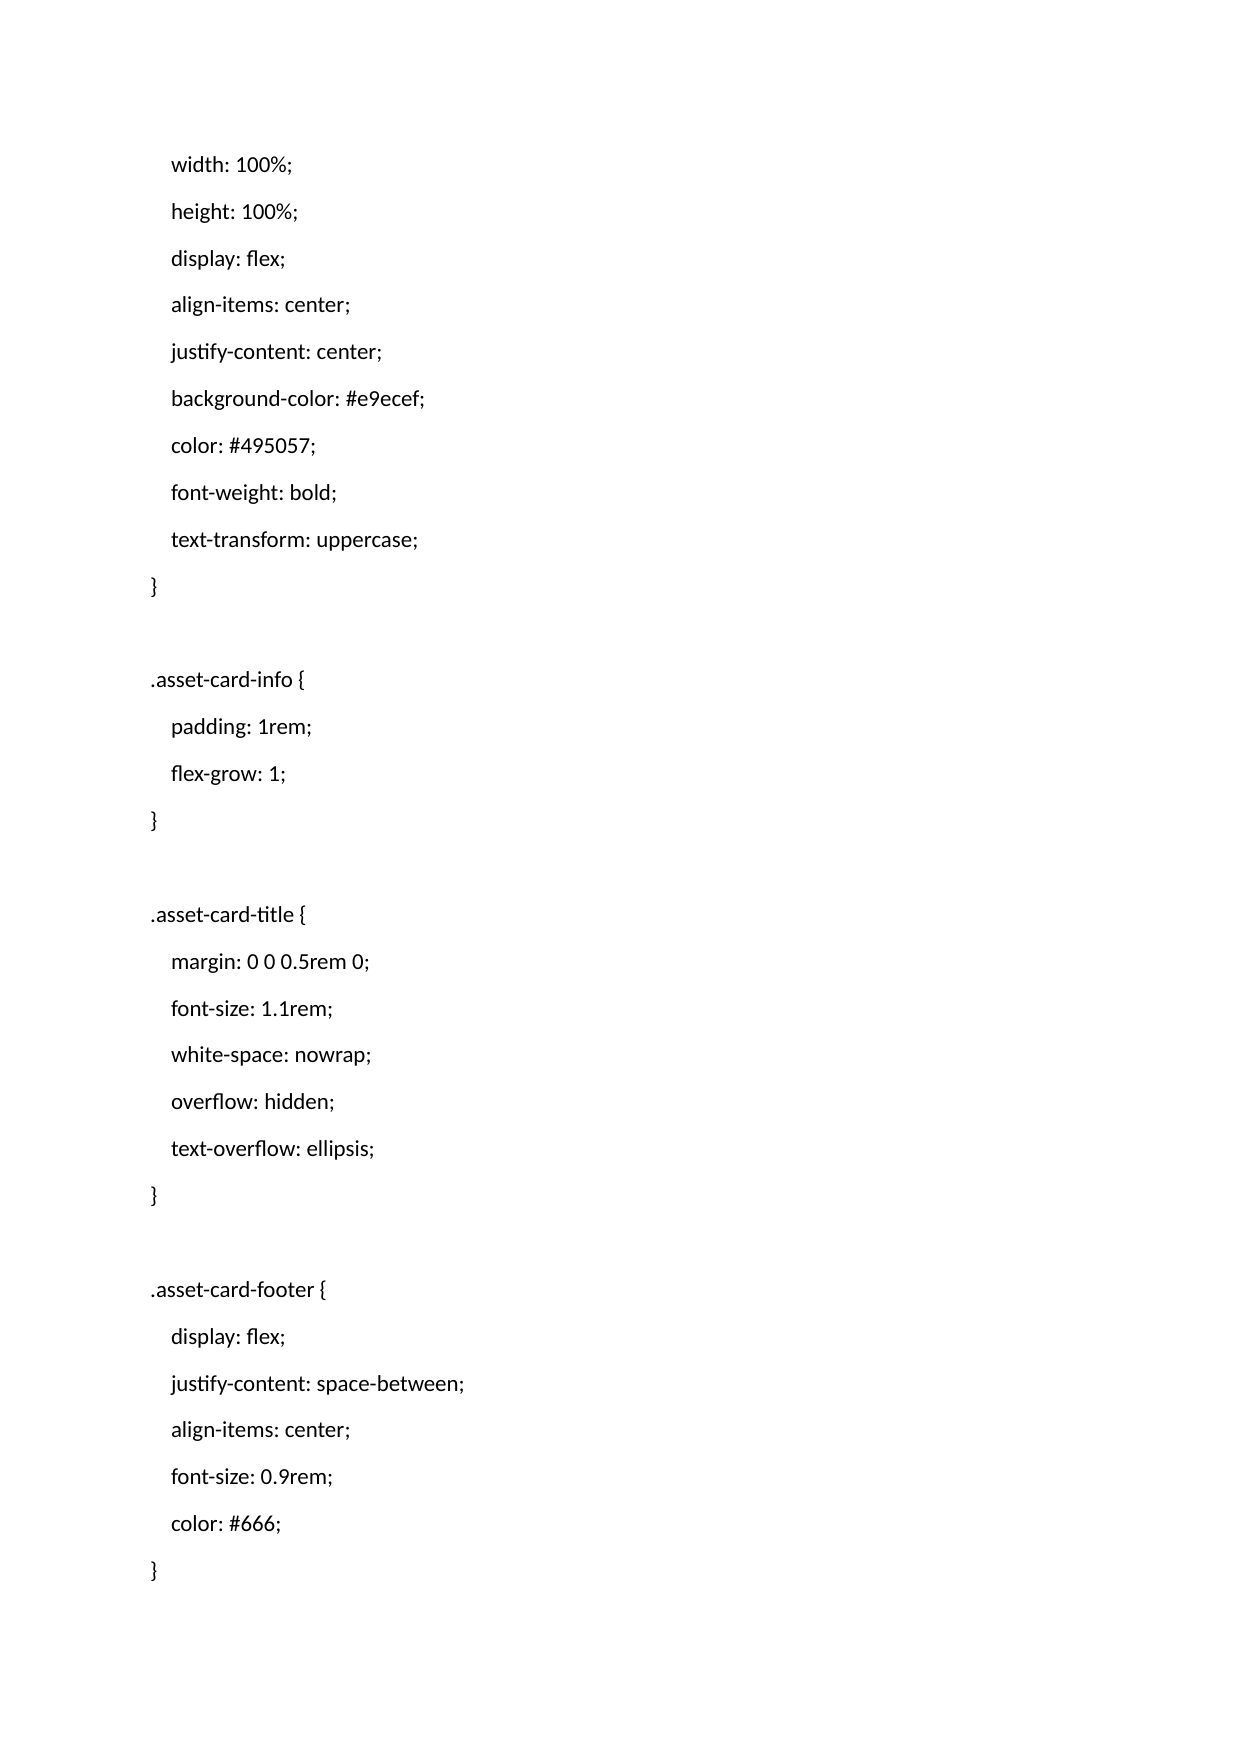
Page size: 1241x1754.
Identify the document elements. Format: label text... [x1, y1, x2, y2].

text font-size: 1.1rem; [150, 994, 1090, 1022]
text } [150, 1556, 1090, 1584]
text white-space: nowrap; [150, 1041, 1090, 1069]
text margin: 0 0 0.5rem 0; [150, 947, 1090, 975]
text text-transform: uppercase; [150, 525, 1090, 553]
text font-size: 0.9rem; [150, 1462, 1090, 1491]
text } [150, 572, 1090, 600]
text align-items: center; [150, 291, 1090, 319]
text .asset-card-info { [150, 666, 1090, 694]
text padding: 1rem; [150, 712, 1090, 741]
text justify-content: center; [150, 337, 1090, 366]
text display: flex; [150, 244, 1090, 272]
text flex-grow: 1; [150, 759, 1090, 787]
text overflow: hidden; [150, 1087, 1090, 1116]
text display: flex; [150, 1322, 1090, 1350]
text justify-content: space-between; [150, 1369, 1090, 1397]
text text-overflow: ellipsis; [150, 1134, 1090, 1162]
text } [150, 806, 1090, 834]
text color: #666; [150, 1509, 1090, 1537]
text color: #495057; [150, 431, 1090, 459]
text font-weight: bold; [150, 478, 1090, 506]
text .asset-card-title { [150, 900, 1090, 928]
text background-color: #e9ecef; [150, 384, 1090, 412]
text height: 100%; [150, 197, 1090, 225]
text .asset-card-footer { [150, 1275, 1090, 1303]
text align-items: center; [150, 1416, 1090, 1444]
text width: 100%; [150, 150, 1090, 178]
text } [150, 1181, 1090, 1209]
